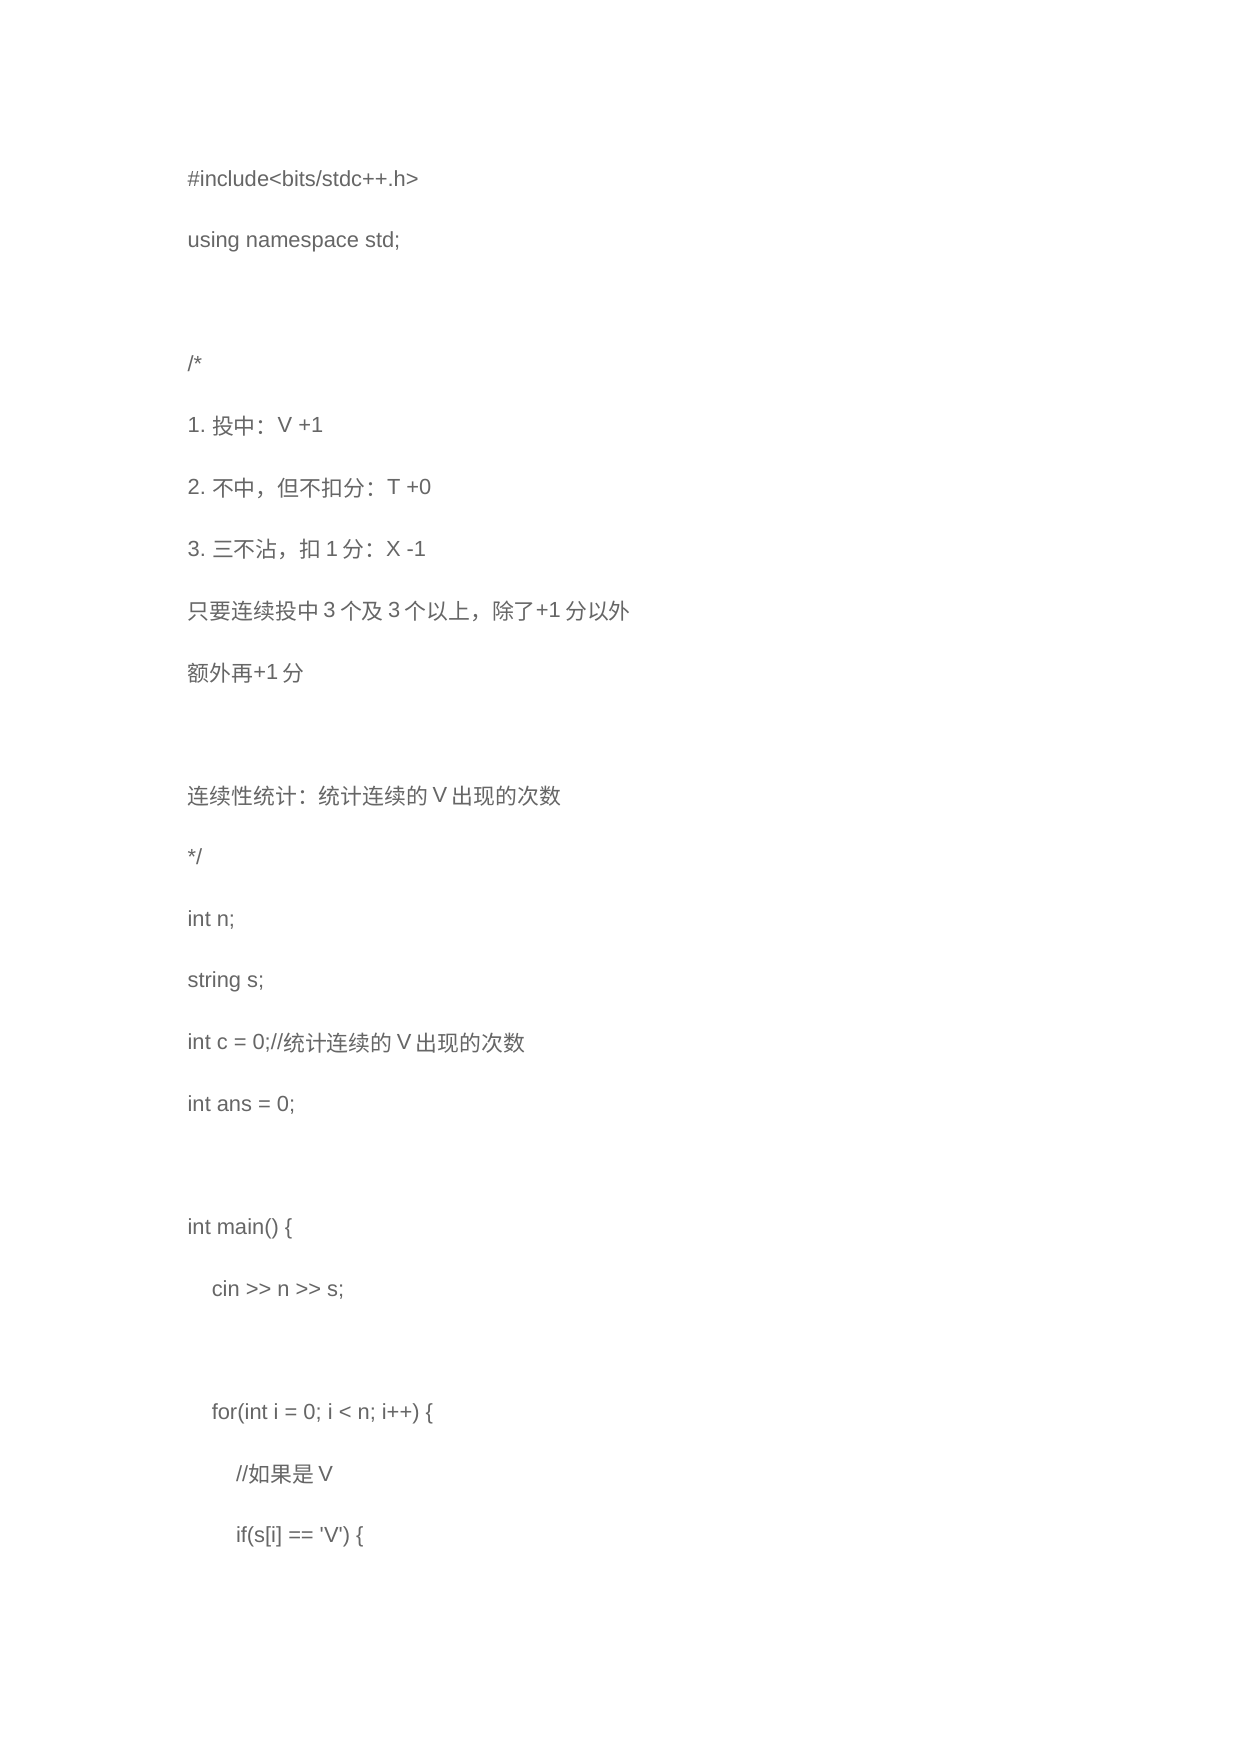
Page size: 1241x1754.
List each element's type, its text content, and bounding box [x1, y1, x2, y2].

text cin >> n >> s; [187, 1272, 1053, 1304]
text /* [187, 347, 1053, 379]
text 2. 不中，但不扣分：T +0 [187, 470, 1053, 503]
text 连续性统计：统计连续的V出现的次数 [187, 779, 1053, 811]
text 额外再+1分 [187, 655, 1053, 688]
text */ [187, 840, 1053, 873]
text #include<bits/stdc++.h> [187, 162, 1053, 194]
text 只要连续投中3个及3个以上，除了+1分以外 [187, 594, 1053, 626]
text if(s[i] == 'V') { [187, 1519, 1053, 1551]
text int main() { [187, 1210, 1053, 1243]
text //如果是V [187, 1457, 1053, 1489]
text 3. 三不沾，扣1分：X -1 [187, 532, 1053, 564]
text string s; [187, 964, 1053, 996]
text for(int i = 0; i < n; i++) { [187, 1395, 1053, 1428]
text 1. 投中：V +1 [187, 409, 1053, 441]
text int n; [187, 902, 1053, 934]
text int c = 0;//统计连续的V出现的次数 [187, 1025, 1053, 1058]
text int ans = 0; [187, 1087, 1053, 1119]
text using namespace std; [187, 224, 1053, 256]
